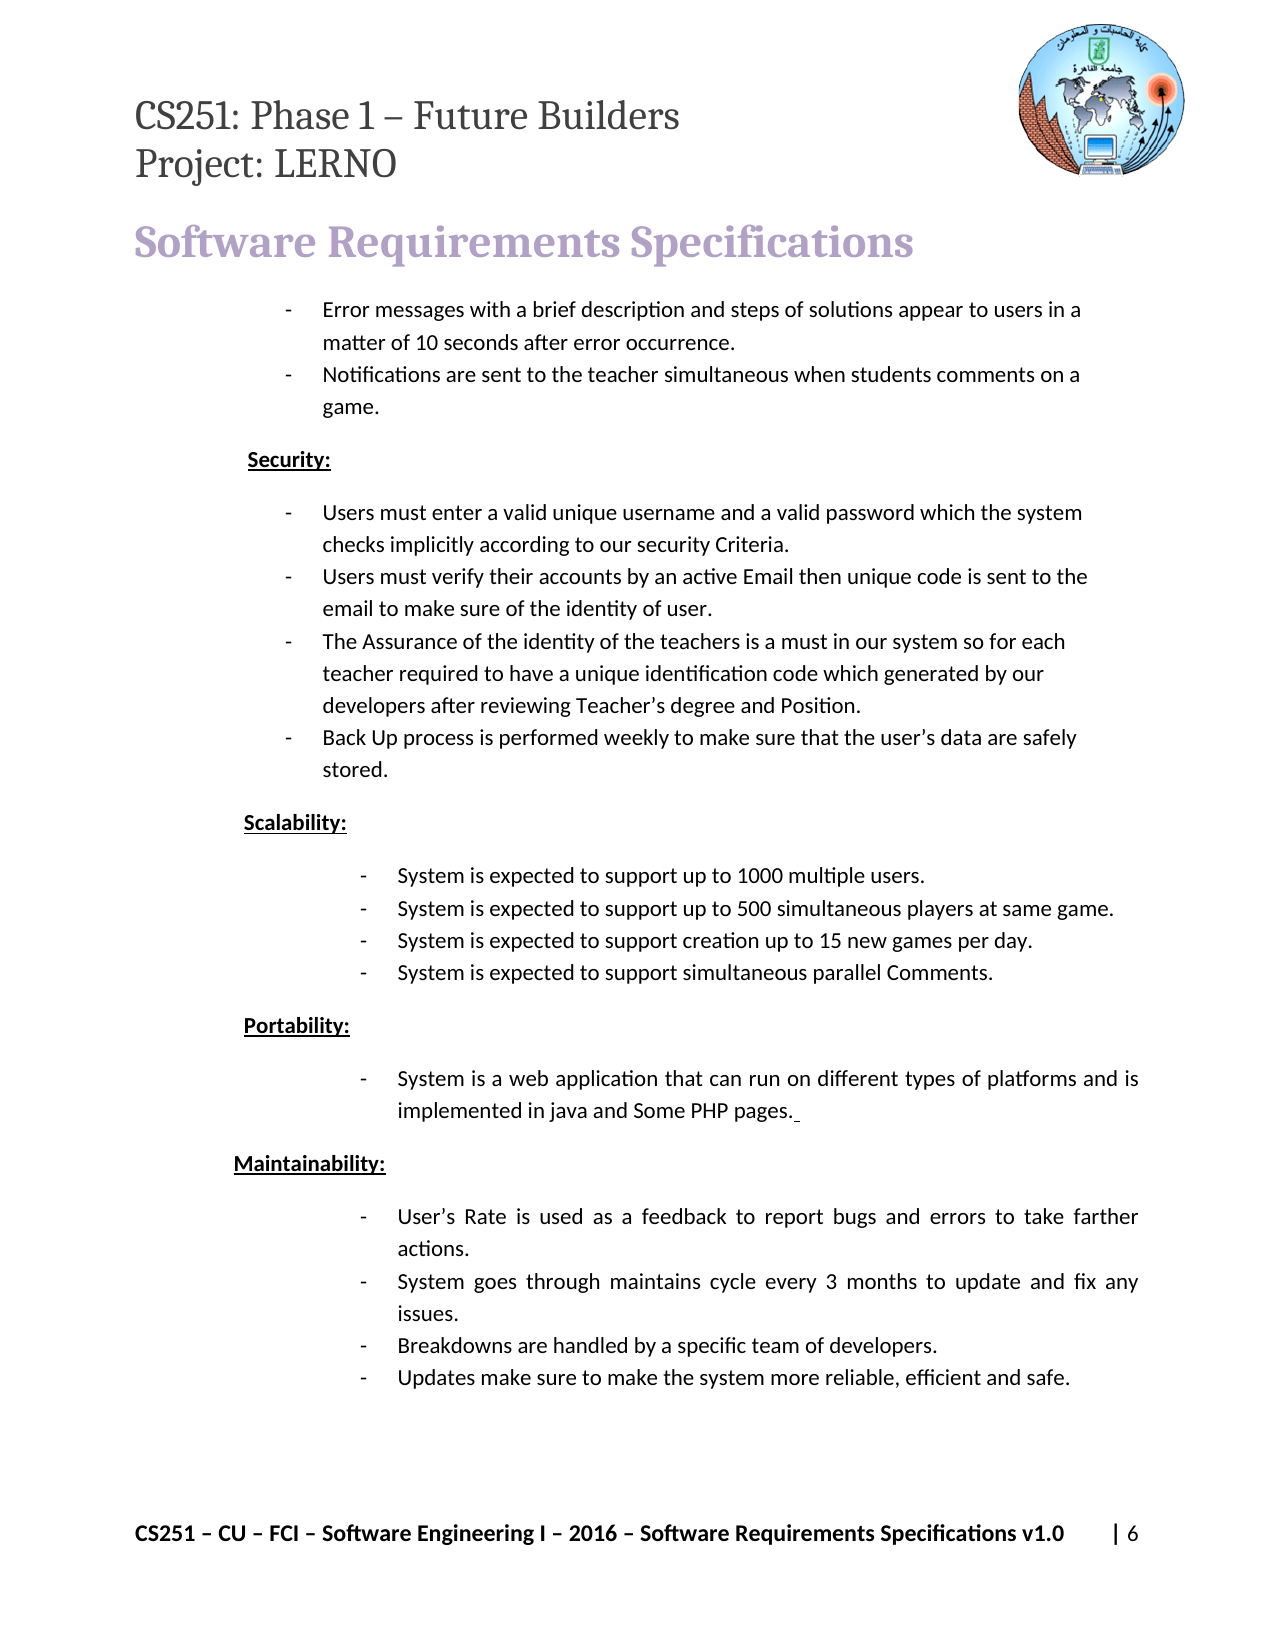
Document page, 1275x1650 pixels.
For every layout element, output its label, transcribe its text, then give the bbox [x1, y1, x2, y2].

list Error messages with a brief description and steps of solutions appear to users in a matter of 10 seconds after error occurrence. [285, 295, 1140, 356]
list The Assurance of the identity of the teachers is a must in our system so for each teacher required to have a unique identification code which generated by our developers after reviewing Teacher’s degree and Position. [285, 627, 1140, 719]
text Portability: [135, 1011, 1140, 1039]
list Breakdowns are handled by a specific team of developers. [360, 1331, 1140, 1359]
list System is expected to support simultaneous parallel Comments. [360, 958, 1140, 986]
list Notifications are sent to the teacher simultaneous when students comments on a game. [285, 360, 1140, 420]
text Maintainability: [135, 1149, 1140, 1177]
text Scalability: [135, 808, 1140, 837]
list Updates make sure to make the system more reliable, efficient and safe. [360, 1363, 1140, 1391]
list User’s Rate is used as a feedback to report bugs and errors to take farther actions. [360, 1202, 1140, 1263]
list Back Up process is performed weekly to make sure that the user’s data are safely stored. [285, 723, 1140, 783]
list System is expected to support up to 500 simultaneous players at same game. [360, 894, 1140, 922]
list Users must verify their accounts by an active Email then unique code is sent to the email to make sure of the identity of user. [285, 562, 1140, 623]
picture [1018, 24, 1186, 180]
list Users must enter a valid unique username and a valid password which the system checks implicitly according to our security Criteria. [285, 498, 1140, 558]
text Security: [247, 445, 1140, 473]
list System is expected to support up to 1000 multiple users. [360, 862, 1140, 889]
list System is expected to support creation up to 15 new games per day. [360, 926, 1140, 954]
list System is a web application that can run on different types of platforms and is implemented in java and Some PHP pages. [360, 1064, 1140, 1124]
list System goes through maintains cycle every 3 months to update and fix any issues. [360, 1267, 1140, 1327]
